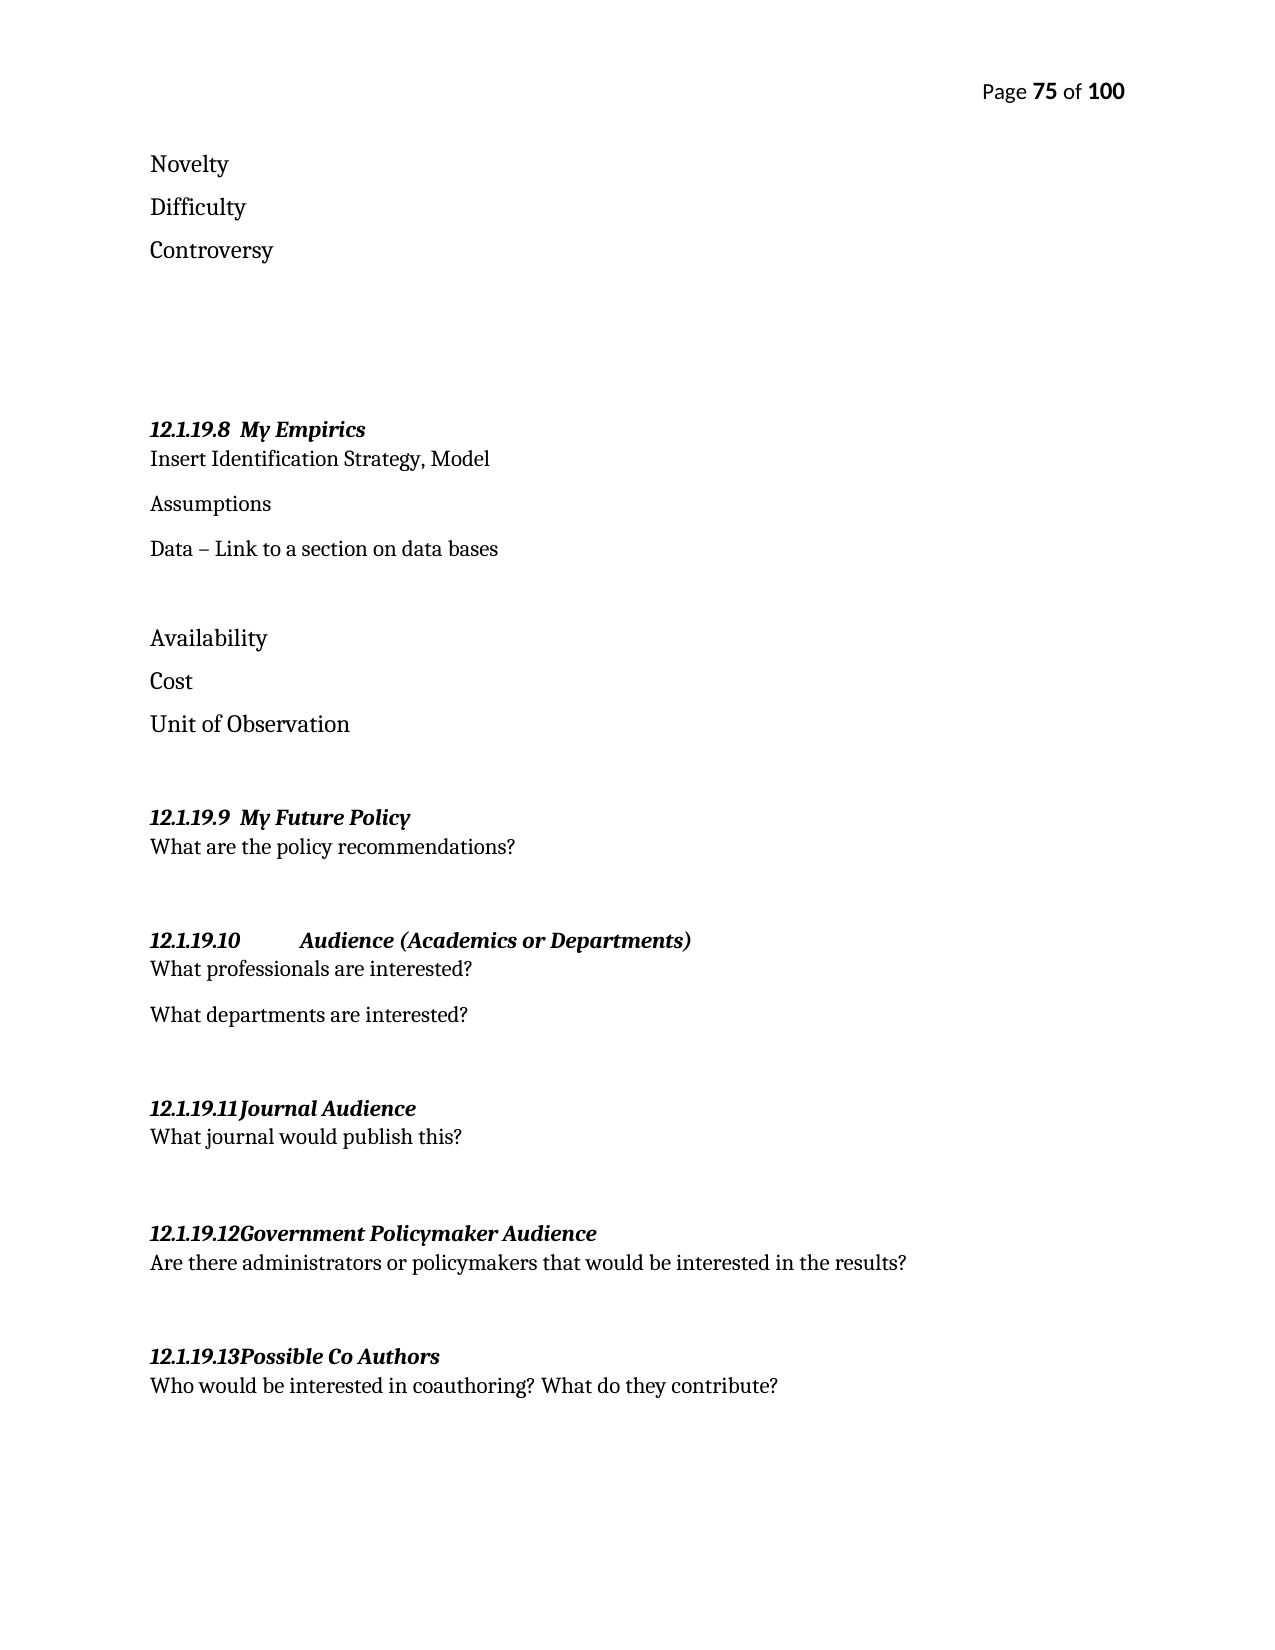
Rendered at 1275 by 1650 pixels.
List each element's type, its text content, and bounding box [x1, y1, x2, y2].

text Assumptions [150, 490, 1125, 517]
text Who would be interested in coauthoring? What do they contribute? [150, 1372, 1125, 1399]
subtitle Audience (Academics or Departments) [150, 928, 1125, 954]
subtitle Possible Co Authors [150, 1344, 1125, 1370]
subtitle My Empirics [150, 417, 1125, 443]
text Insert Identification Strategy, Model [150, 445, 1125, 472]
text Cost [150, 667, 1125, 696]
text What professionals are interested? [150, 956, 1125, 983]
text What departments are interested? [150, 1001, 1125, 1028]
text What journal would publish this? [150, 1124, 1125, 1151]
text Availability [150, 624, 1125, 652]
text Are there administrators or policymakers that would be interested in the results? [150, 1249, 1125, 1276]
text What are the policy recommendations? [150, 833, 1125, 860]
text Difficulty [150, 193, 1125, 222]
text Novelty [150, 150, 1125, 179]
subtitle My Future Policy [150, 805, 1125, 831]
subtitle Government Policymaker Audience [150, 1221, 1125, 1247]
subtitle Journal Audience [150, 1096, 1125, 1122]
text Controversy [150, 236, 1125, 265]
text Data – Link to a section on data bases [150, 536, 1125, 562]
text Unit of Observation [150, 710, 1125, 739]
